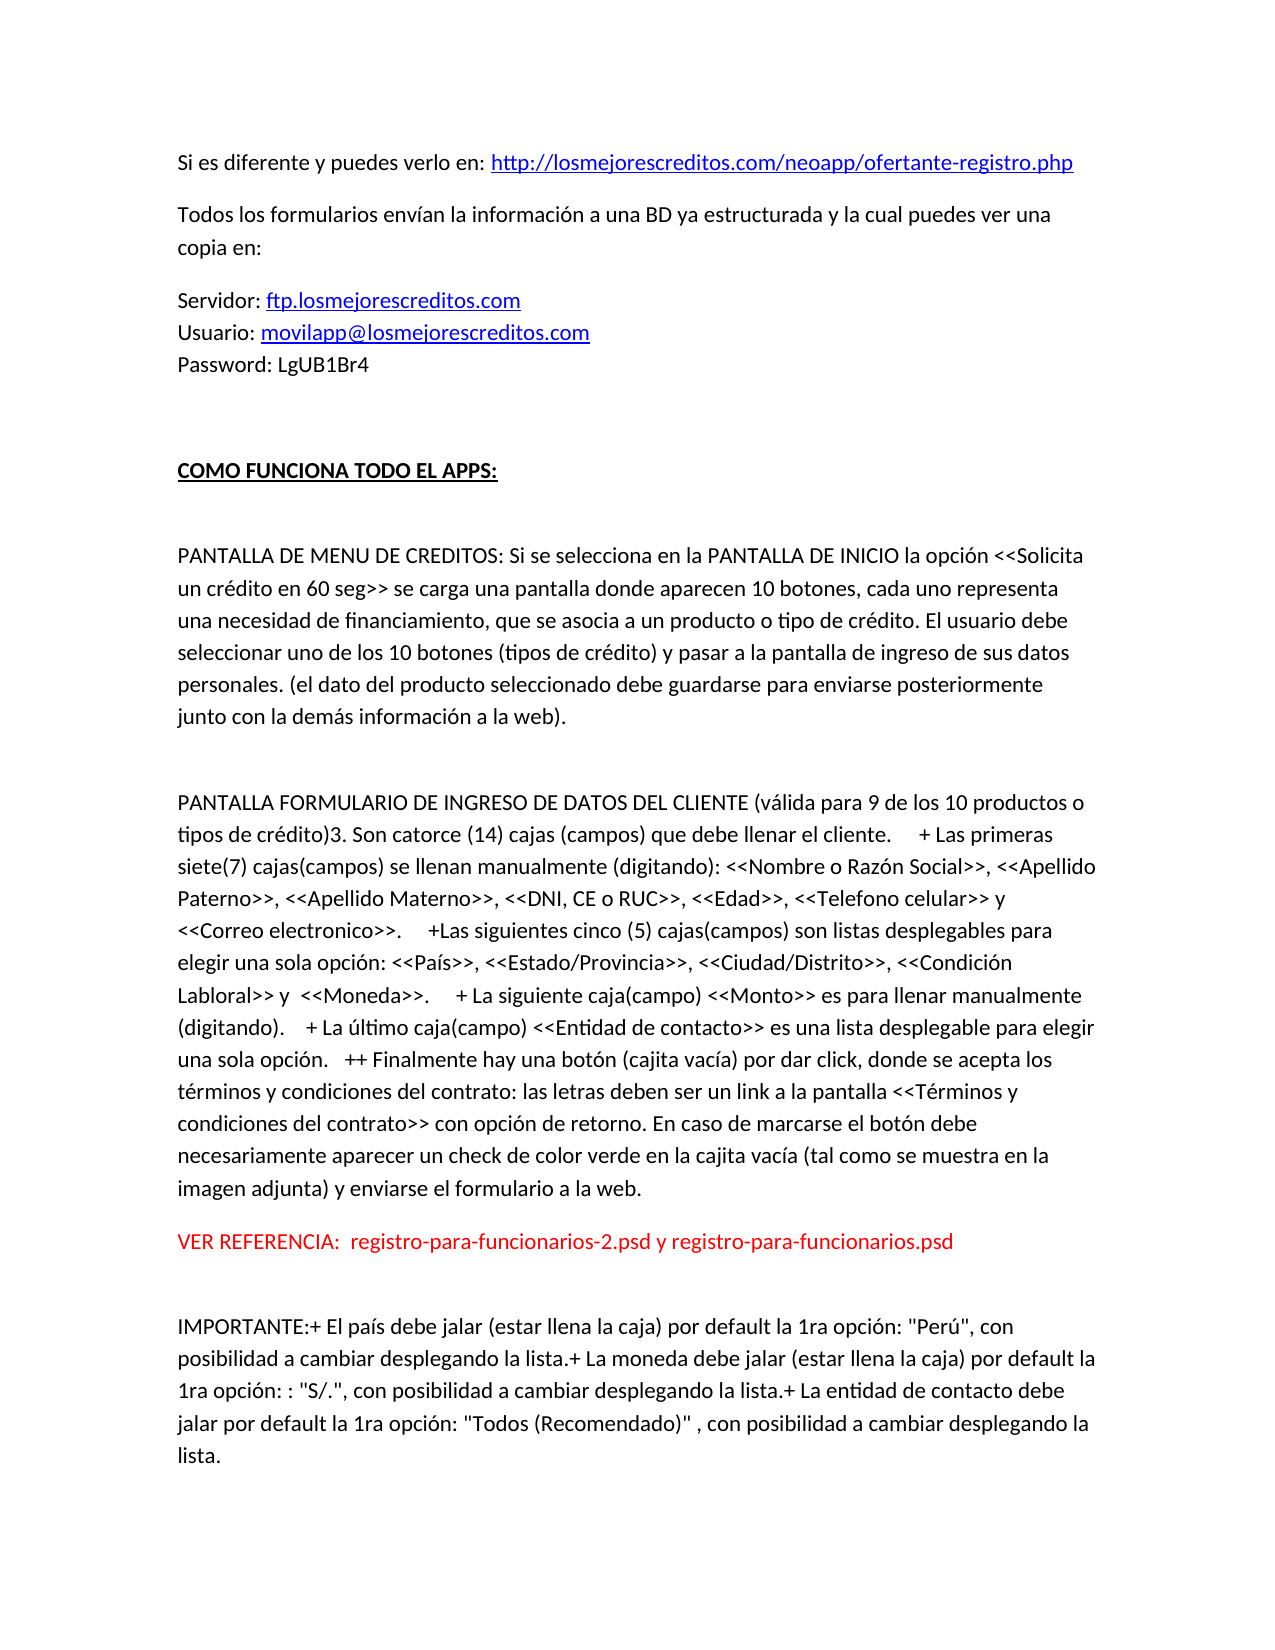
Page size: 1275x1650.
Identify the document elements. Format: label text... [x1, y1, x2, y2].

text Si es diferente y puedes verlo en: http://losmejorescreditos.com/neoapp/ofertante-registro.php [177, 148, 1098, 176]
text PANTALLA DE MENU DE CREDITOS: Si se selecciona en la PANTALLA DE INICIO la opción <<Solicita un crédito en 60 seg>> se carga una pantalla donde aparecen 10 botones, cada uno representa una necesidad de financiamiento, que se asocia a un producto o tipo de crédito. El usuario debe seleccionar uno de los 10 botones (tipos de crédito) y pasar a la pantalla de ingreso de sus datos personales. (el dato del producto seleccionado debe guardarse para enviarse posteriormente junto con la demás información a la web). [177, 509, 1098, 730]
text IMPORTANTE:+ El país debe jalar (estar llena la caja) por default la 1ra opción: "Perú", con posibilidad a cambiar desplegando la lista.+ La moneda debe jalar (estar llena la caja) por default la 1ra opción: : "S/.", con posibilidad a cambiar desplegando la lista.+ La entidad de contacto debe jalar por default la 1ra opción: "Todos (Recomendado)" , con posibilidad a cambiar desplegando la lista. [177, 1280, 1098, 1469]
text Todos los formularios envían la información a una BD ya estructurada y la cual puedes ver una copia en: [177, 201, 1098, 261]
text COMO FUNCIONA TODO EL APPS: [177, 456, 1098, 484]
text PANTALLA FORMULARIO DE INGRESO DE DATOS DEL CLIENTE (válida para 9 de los 10 productos o tipos de crédito)3. Son catorce (14) cajas (campos) que debe llenar el cliente. + Las primeras siete(7) cajas(campos) se llenan manualmente (digitando): <<Nombre o Razón Social>>, <<Apellido Paterno>>, <<Apellido Materno>>, <<DNI, CE o RUC>>, <<Edad>>, <<Telefono celular>> y <<Correo electronico>>. +Las siguientes cinco (5) cajas(campos) son listas desplegables para elegir una sola opción: <<País>>, <<Estado/Provincia>>, <<Ciudad/Distrito>>, <<Condición Labloral>> y <<Moneda>>. + La siguiente caja(campo) <<Monto>> es para llenar manualmente (digitando). + La último caja(campo) <<Entidad de contacto>> es una lista desplegable para elegir una sola opción. ++ Finalmente hay una botón (cajita vacía) por dar click, donde se acepta los términos y condiciones del contrato: las letras deben ser un link a la pantalla <<Términos y condiciones del contrato>> con opción de retorno. En caso de marcarse el botón debe necesariamente aparecer un check de color verde en la cajita vacía (tal como se muestra en la imagen adjunta) y enviarse el formulario a la web. [177, 755, 1098, 1202]
text VER REFERENCIA: registro-para-funcionarios-2.psd y registro-para-funcionarios.psd [177, 1227, 1098, 1255]
text Servidor: ftp.losmejorescreditos.com Usuario: movilapp@losmejorescreditos.com Password: LgUB1Br4 [177, 286, 1098, 378]
